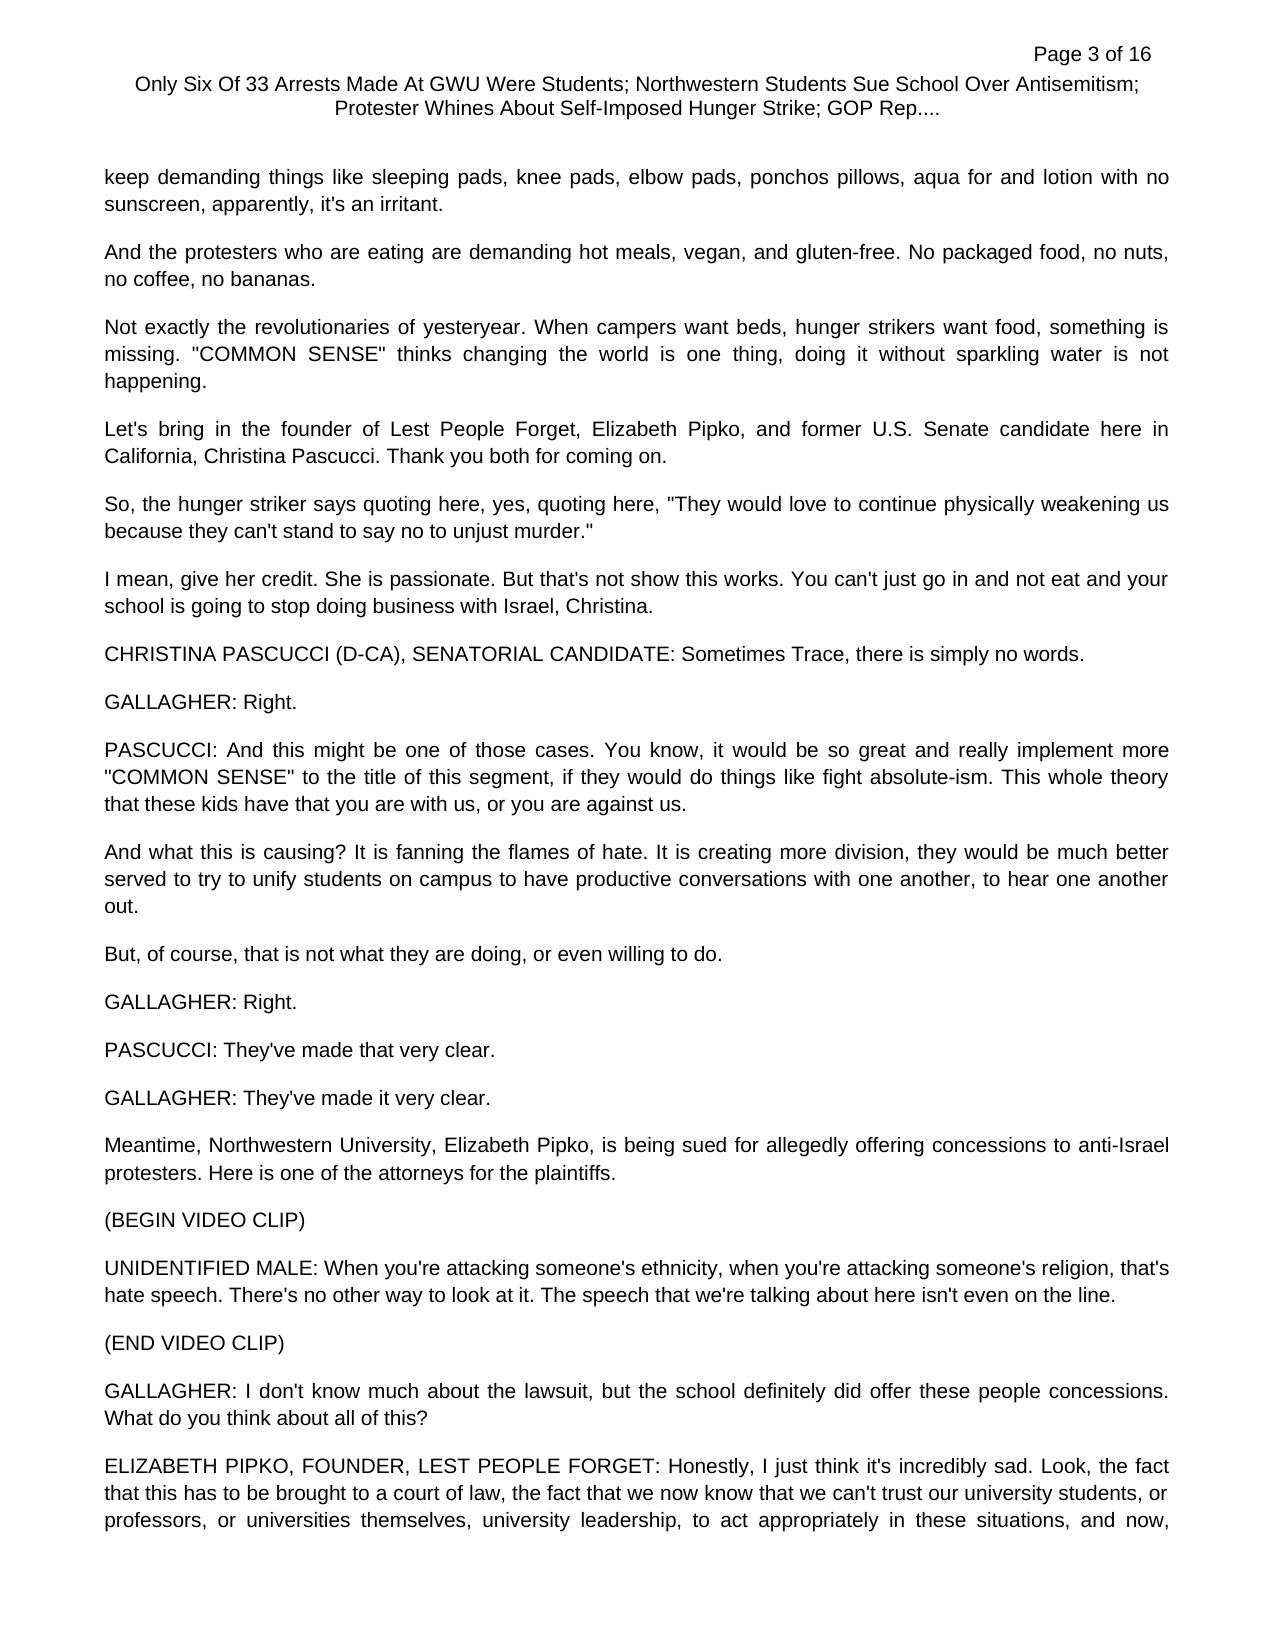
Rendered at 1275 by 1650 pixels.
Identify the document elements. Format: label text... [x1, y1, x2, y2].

text So, the hunger striker says quoting here, yes, quoting here, "They would love to continue physically weakening us because they can't stand to say no to unjust murder." [104, 488, 1171, 543]
text GALLAGHER: I don't know much about the lawsuit, but the school definitely did offer these people concessions. What do you think about all of this? [104, 1376, 1171, 1430]
text UNIDENTIFIED MALE: When you're attacking someone's ethnicity, when you're attacking someone's religion, that's hate speech. There's no other way to look at it. The speech that we're talking about here isn't even on the line. [104, 1253, 1171, 1307]
text And the protesters who are eating are demanding hot meals, vegan, and gluten-free. No packaged food, no nuts, no coffee, no bananas. [104, 236, 1171, 291]
text (END VIDEO CLIP) [104, 1328, 1171, 1355]
text (BEGIN VIDEO CLIP) [104, 1205, 1171, 1232]
text Not exactly the revolutionaries of yesteryear. When campers want beds, hunger strikers want food, something is missing. "COMMON SENSE" thinks changing the world is one thing, doing it without sparkling water is not happening. [104, 311, 1171, 393]
text But, of course, that is not what they are doing, or even willing to do. [104, 938, 1171, 966]
text CHRISTINA PASCUCCI (D-CA), SENATORIAL CANDIDATE: Sometimes Trace, there is simply no words. [104, 638, 1171, 666]
text GALLAGHER: Right. [104, 986, 1171, 1013]
text GALLAGHER: Right. [104, 686, 1171, 713]
text And what this is causing? It is fanning the flames of hate. It is creating more division, they would be much better served to try to unify students on campus to have productive conversations with one another, to hear one another out. [104, 836, 1171, 918]
text Meantime, Northwestern University, Elizabeth Pipko, is being sued for allegedly offering concessions to anti-Israel protesters. Here is one of the attorneys for the plaintiffs. [104, 1130, 1171, 1184]
text GALLAGHER: They've made it very clear. [104, 1082, 1171, 1109]
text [104, 161, 1171, 216]
text PASCUCCI: They've made that very clear. [104, 1034, 1171, 1061]
text Let's bring in the founder of Lest People Forget, Elizabeth Pipko, and former U.S. Senate candidate here in California, Christina Pascucci. Thank you both for coming on. [104, 413, 1171, 468]
text I mean, give her credit. She is passionate. But that's not show this works. You can't just go in and not eat and your school is going to stop doing business with Israel, Christina. [104, 563, 1171, 618]
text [104, 1451, 1171, 1532]
text PASCUCCI: And this might be one of those cases. You know, it would be so great and really implement more "COMMON SENSE" to the title of this segment, if they would do things like fight absolute-ism. This whole theory that these kids have that you are with us, or you are against us. [104, 734, 1171, 816]
